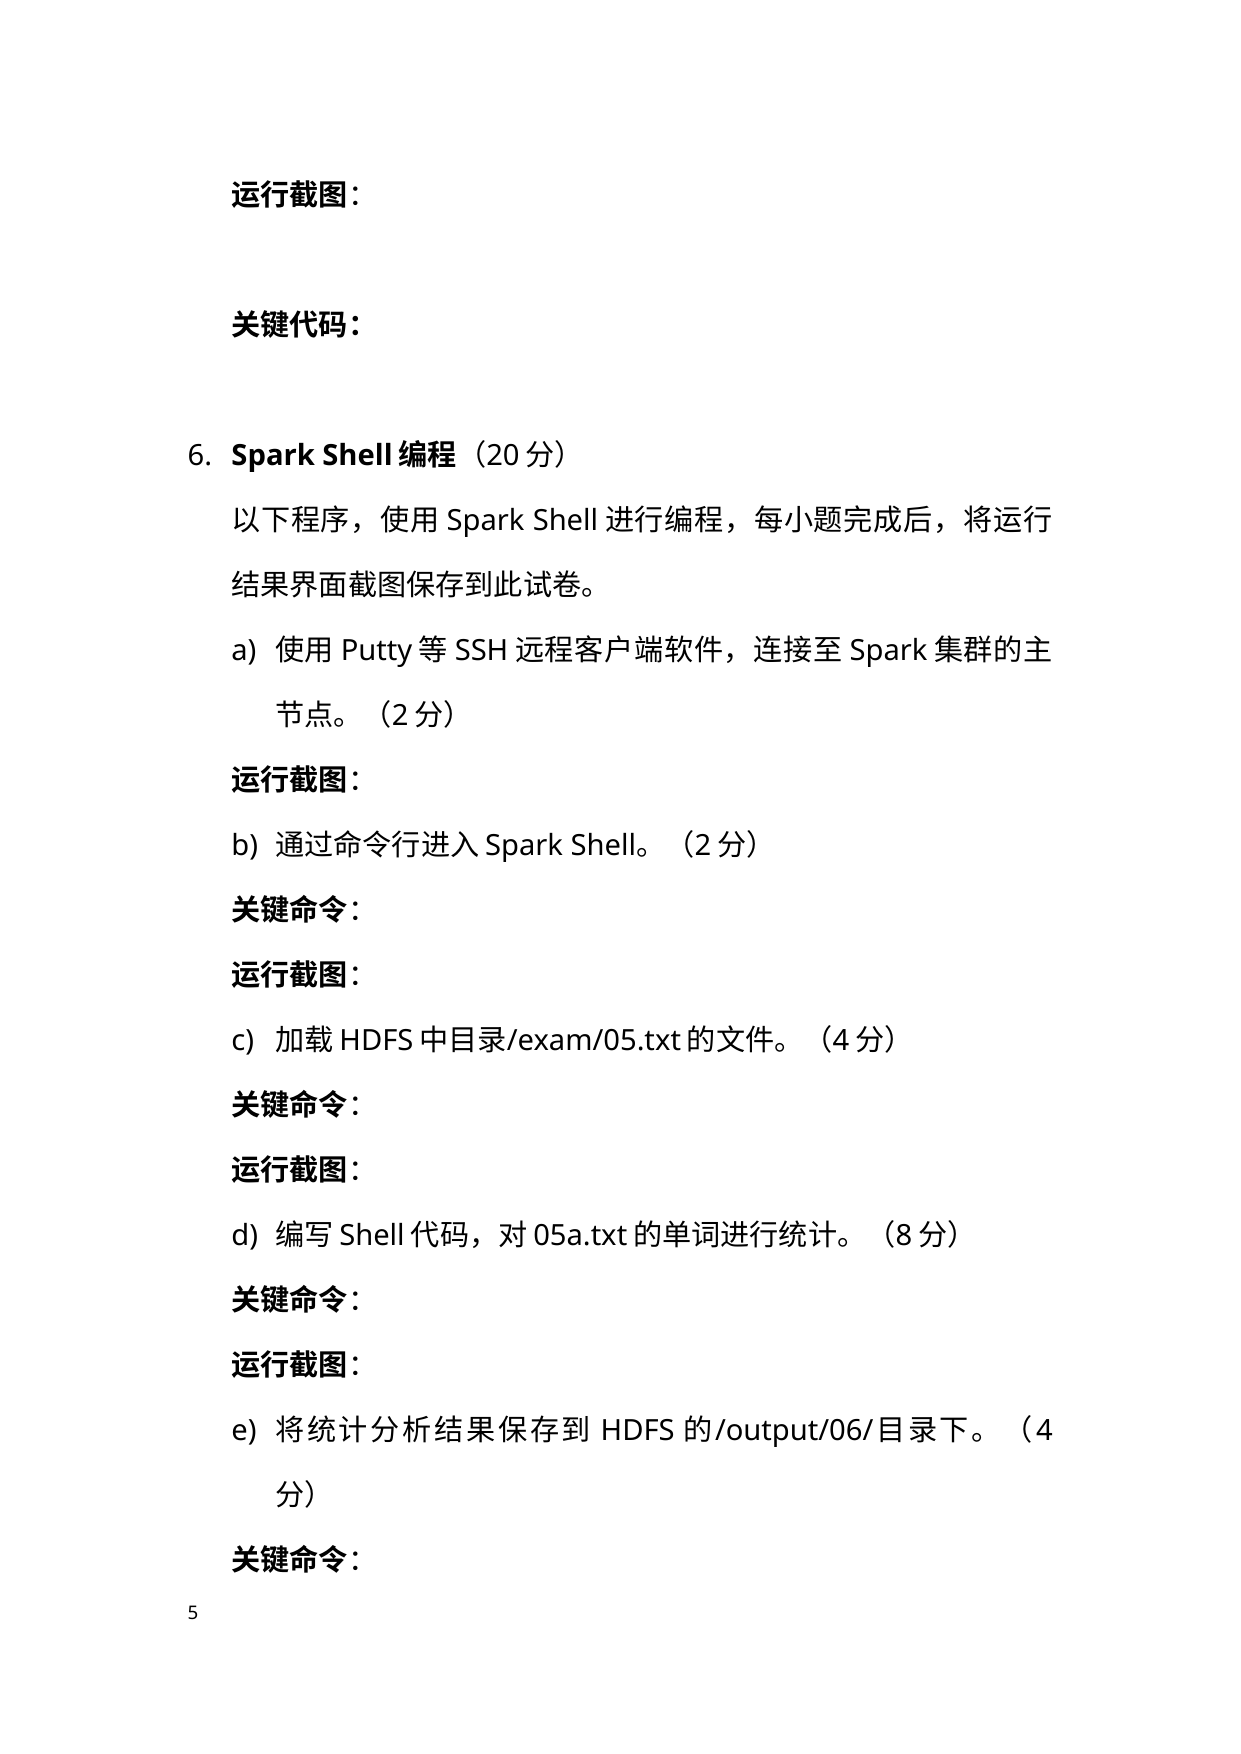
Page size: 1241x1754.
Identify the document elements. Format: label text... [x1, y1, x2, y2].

list 使用Putty等SSH远程客户端软件，连接至Spark集群的主节点。（2分） [231, 615, 1053, 745]
list 通过命令行进入Spark Shell。（2分） [231, 810, 1053, 875]
text 运行截图： [231, 160, 1053, 225]
text 运行截图： [231, 1135, 1053, 1200]
text 运行截图： [231, 745, 1053, 810]
text 关键命令： [231, 1070, 1053, 1135]
text 关键命令： [231, 1265, 1053, 1330]
list 加载HDFS中目录/exam/05.txt的文件。（4分） [231, 1005, 1053, 1070]
list 以下程序，使用Spark Shell进行编程，每小题完成后，将运行结果界面截图保存到此试卷。 [231, 485, 1053, 615]
text 关键命令： [231, 875, 1053, 940]
text 运行截图： [231, 1330, 1053, 1395]
list 将统计分析结果保存到HDFS的/output/06/目录下。（4分） [231, 1395, 1053, 1525]
list Spark Shell编程（20分） [187, 420, 1053, 485]
list 关键代码： [231, 290, 1053, 355]
text 关键命令： [231, 1525, 1053, 1590]
text 运行截图： [231, 940, 1053, 1005]
list 编写Shell代码，对05a.txt的单词进行统计。（8分） [231, 1200, 1053, 1265]
